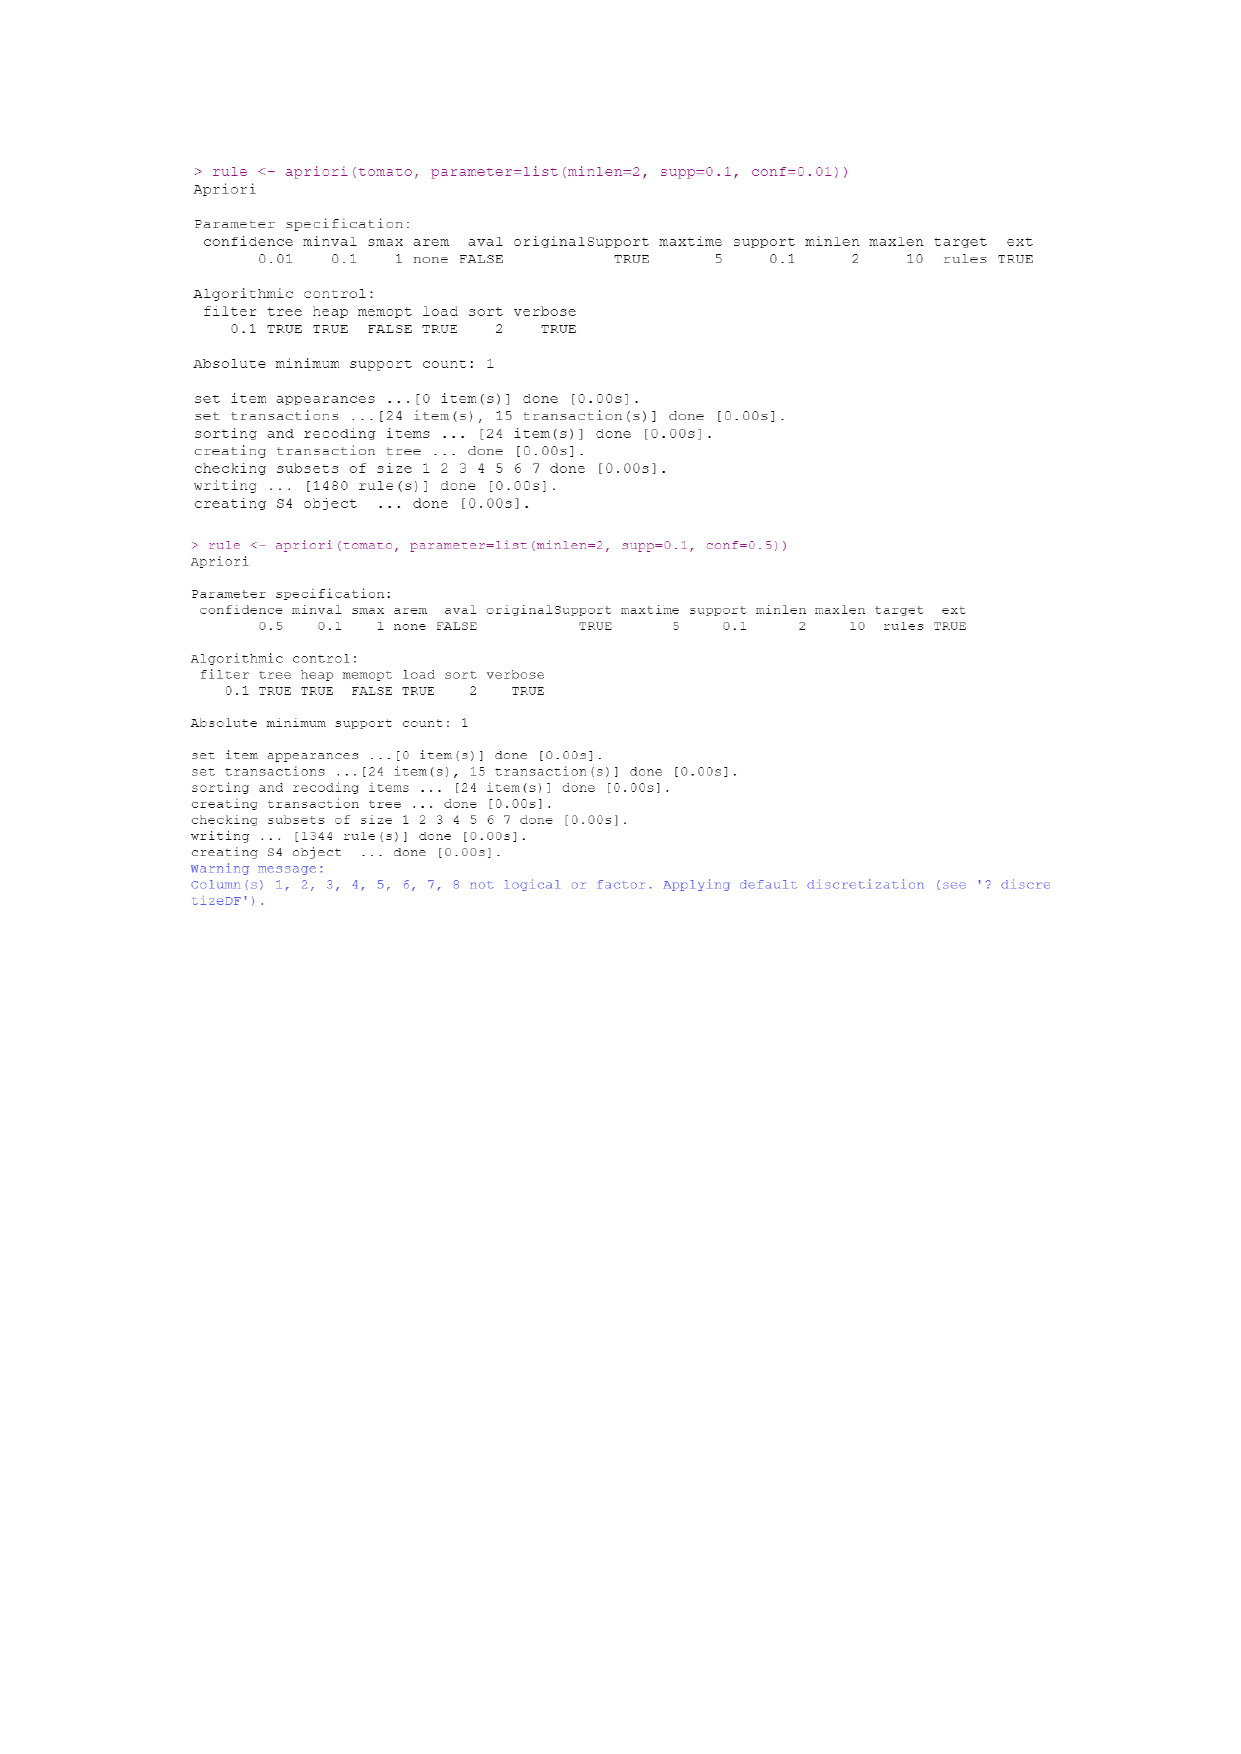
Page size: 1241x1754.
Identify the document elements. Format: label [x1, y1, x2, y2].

picture [187, 539, 1053, 909]
picture [187, 164, 1053, 513]
